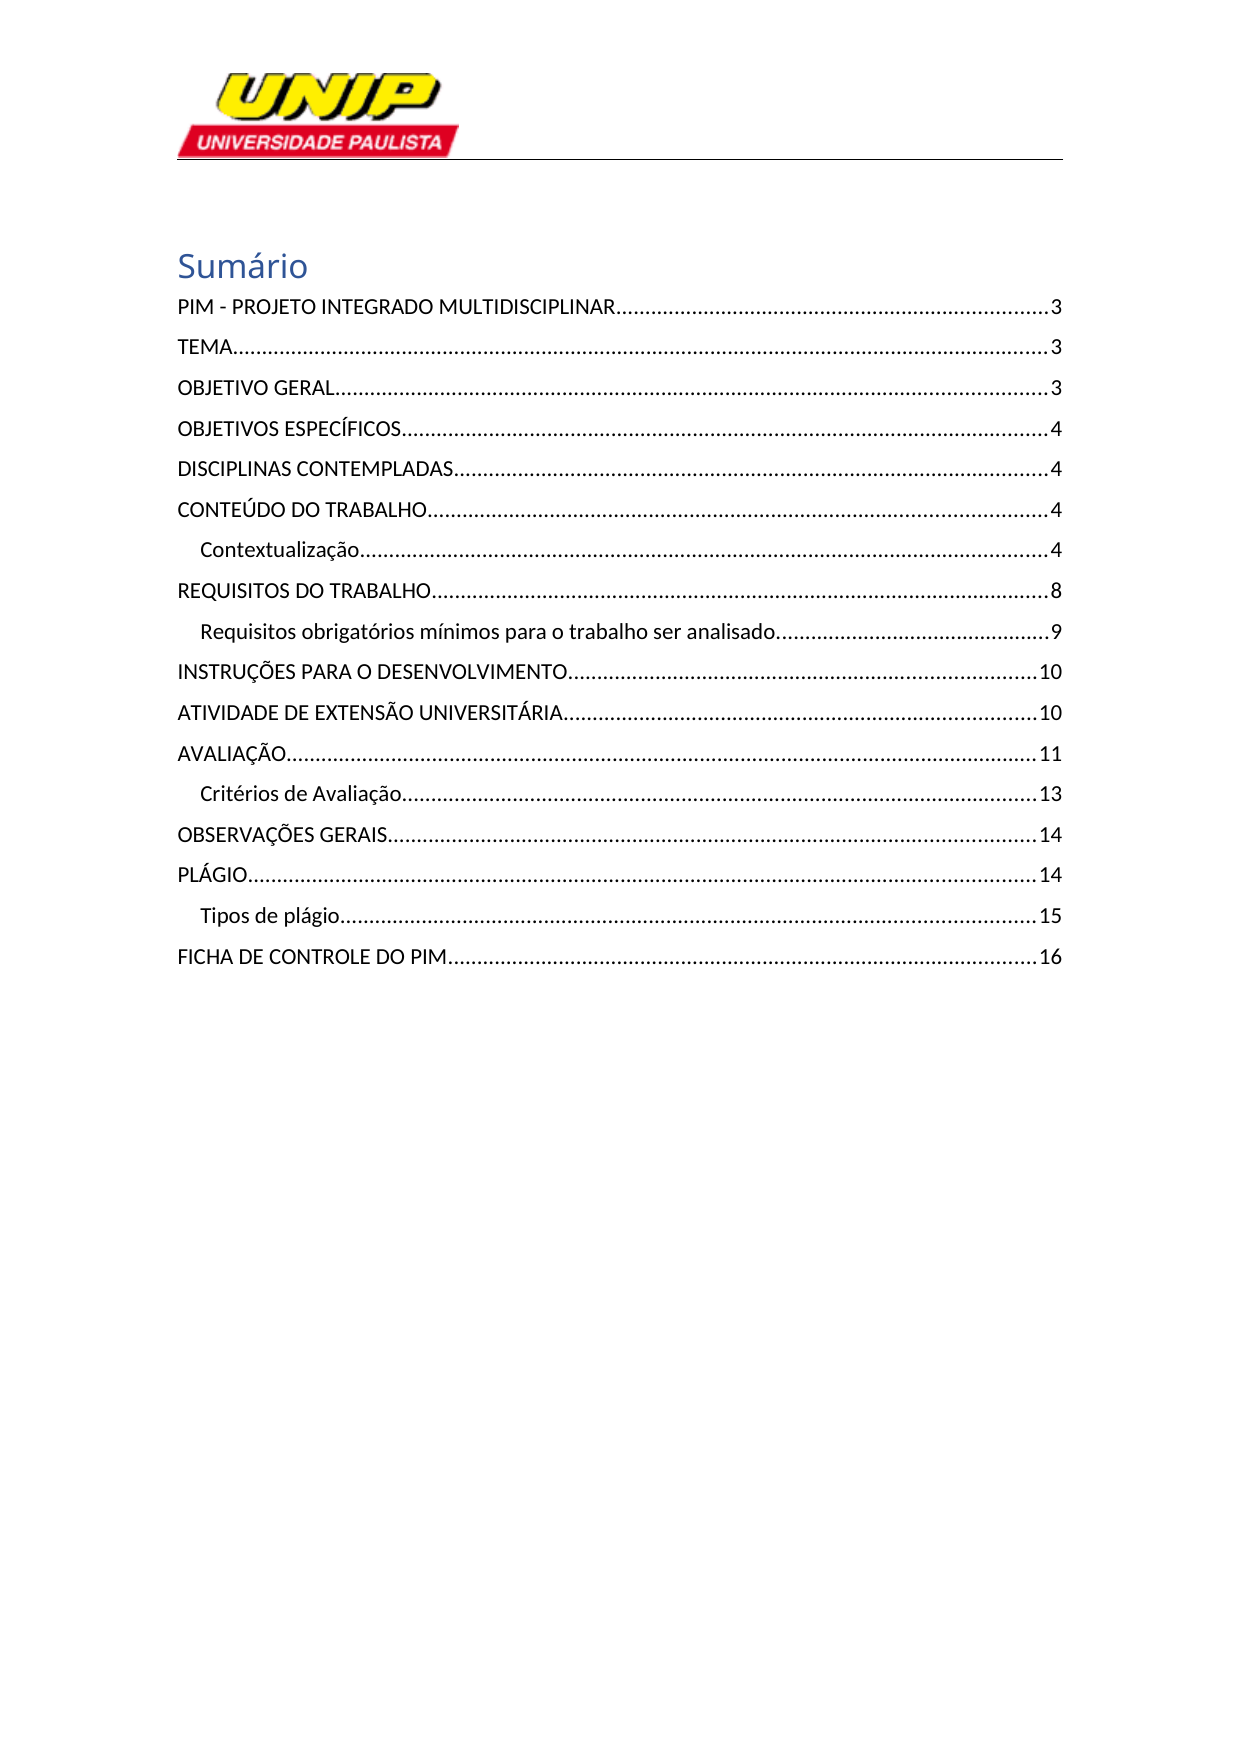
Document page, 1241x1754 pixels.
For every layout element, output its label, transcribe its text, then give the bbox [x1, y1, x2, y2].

text TEMA 3 [177, 332, 1063, 361]
text OBSERVAÇÕES GERAIS 14 [177, 820, 1063, 848]
text Contextualização 4 [200, 536, 1063, 564]
picture [177, 73, 459, 158]
text OBJETIVOS ESPECÍFICOS 4 [177, 414, 1063, 442]
text PIM - PROJETO INTEGRADO MULTIDISCIPLINAR 3 [177, 292, 1063, 320]
text DISCIPLINAS CONTEMPLADAS 4 [177, 454, 1063, 482]
text AVALIAÇÃO 11 [177, 739, 1063, 767]
text OBJETIVO GERAL 3 [177, 373, 1063, 401]
text INSTRUÇÕES PARA O DESENVOLVIMENTO 10 [177, 657, 1063, 686]
text FICHA DE CONTROLE DO PIM 16 [177, 942, 1063, 970]
text Requisitos obrigatórios mínimos para o trabalho ser analisado. 9 [200, 617, 1063, 645]
text PLÁGIO 14 [177, 861, 1063, 889]
text CONTEÚDO DO TRABALHO 4 [177, 495, 1063, 523]
text Tipos de plágio 15 [200, 901, 1063, 929]
text ATIVIDADE DE EXTENSÃO UNIVERSITÁRIA 10 [177, 698, 1063, 726]
subtitle Sumário [177, 243, 1063, 288]
text Critérios de Avaliação 13 [200, 779, 1063, 807]
text REQUISITOS DO TRABALHO 8 [177, 576, 1063, 604]
